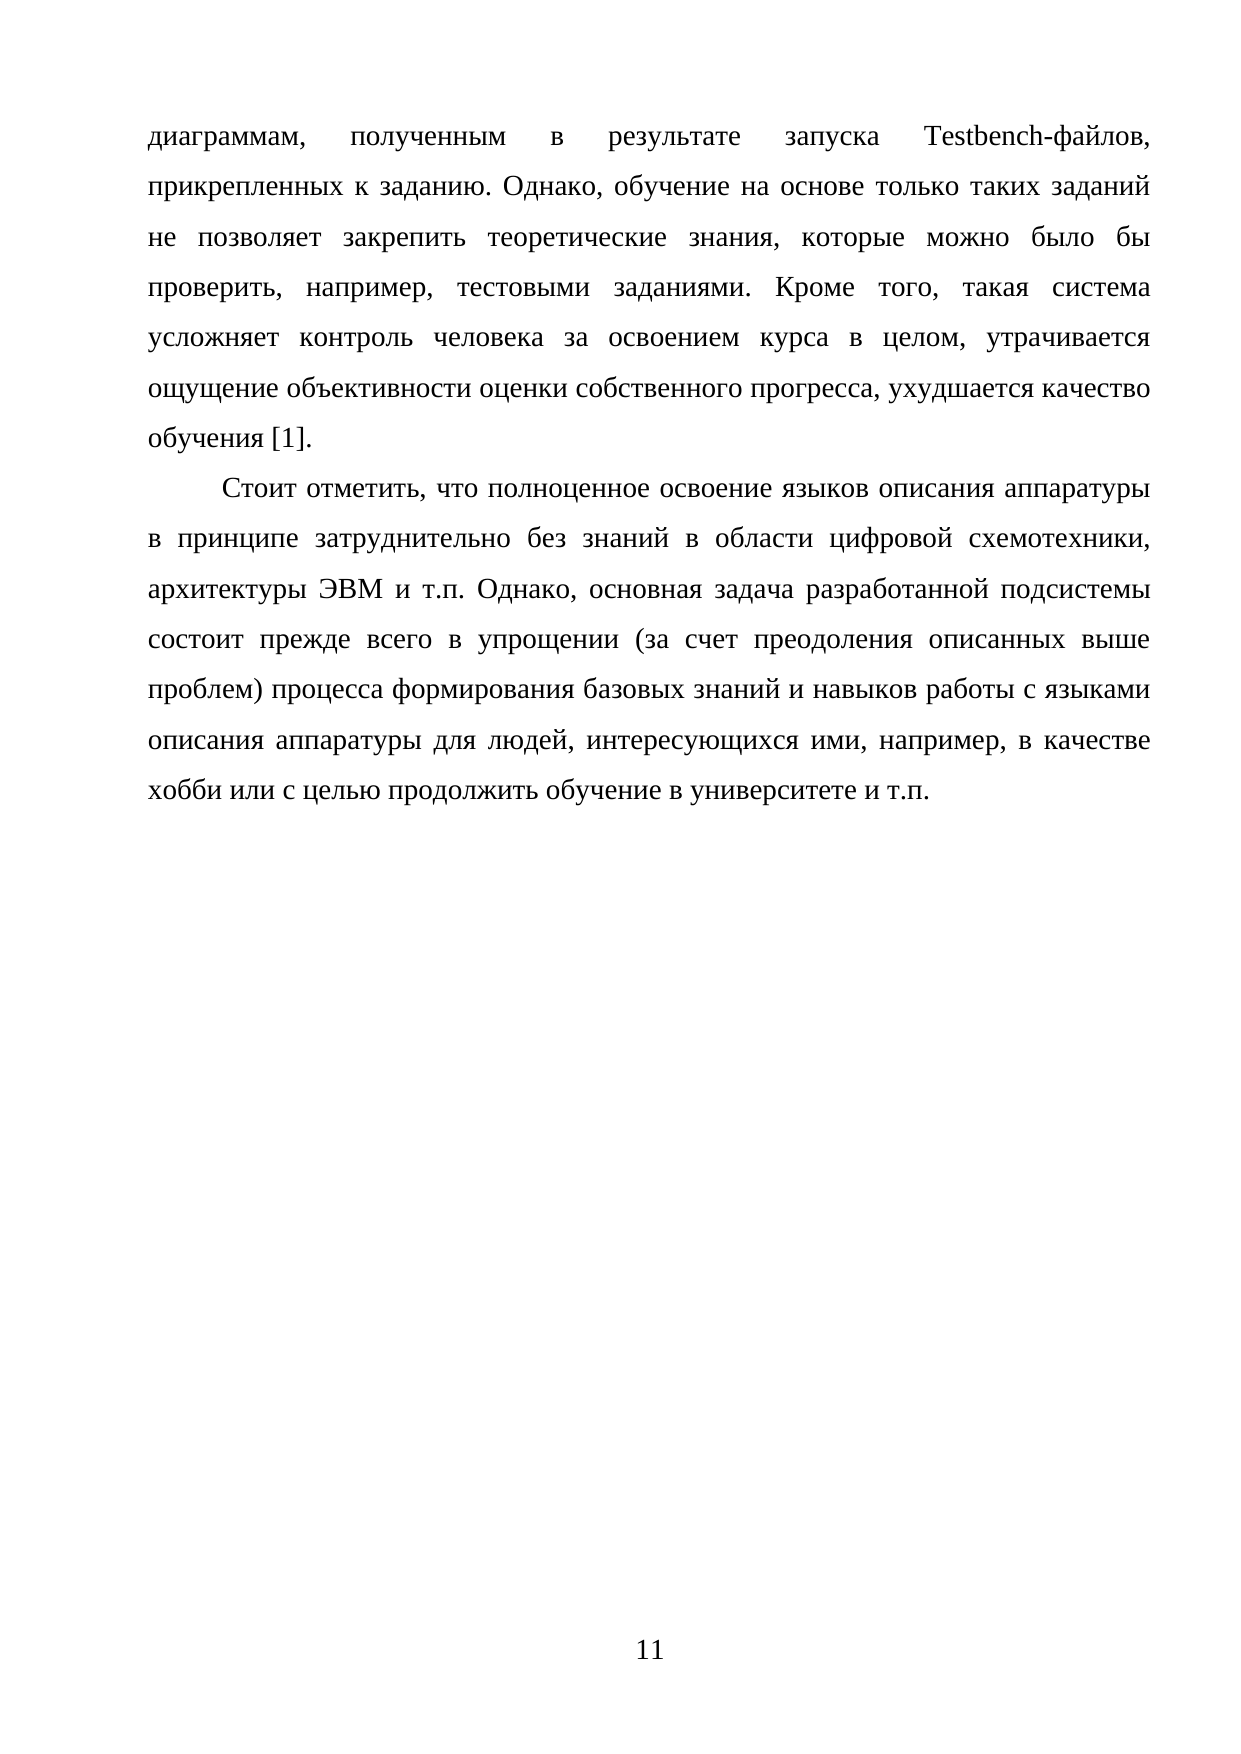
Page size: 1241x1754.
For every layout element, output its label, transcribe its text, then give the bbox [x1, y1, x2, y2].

text Стоит отметить, что полноценное освоение языков описания аппаратуры в принципе затруднительно без знаний в области цифровой схемотехники, архитектуры ЭВМ и т.п. Однако, основная задача разработанной подсистемы состоит прежде всего в упрощении (за счет преодоления описанных выше проблем) процесса формирования базовых знаний и навыков работы с языками описания аппаратуры для людей, интересующихся ими, например, в качестве хобби или с целью продолжить обучение в университете и т.п. [148, 470, 1152, 806]
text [148, 118, 1152, 453]
